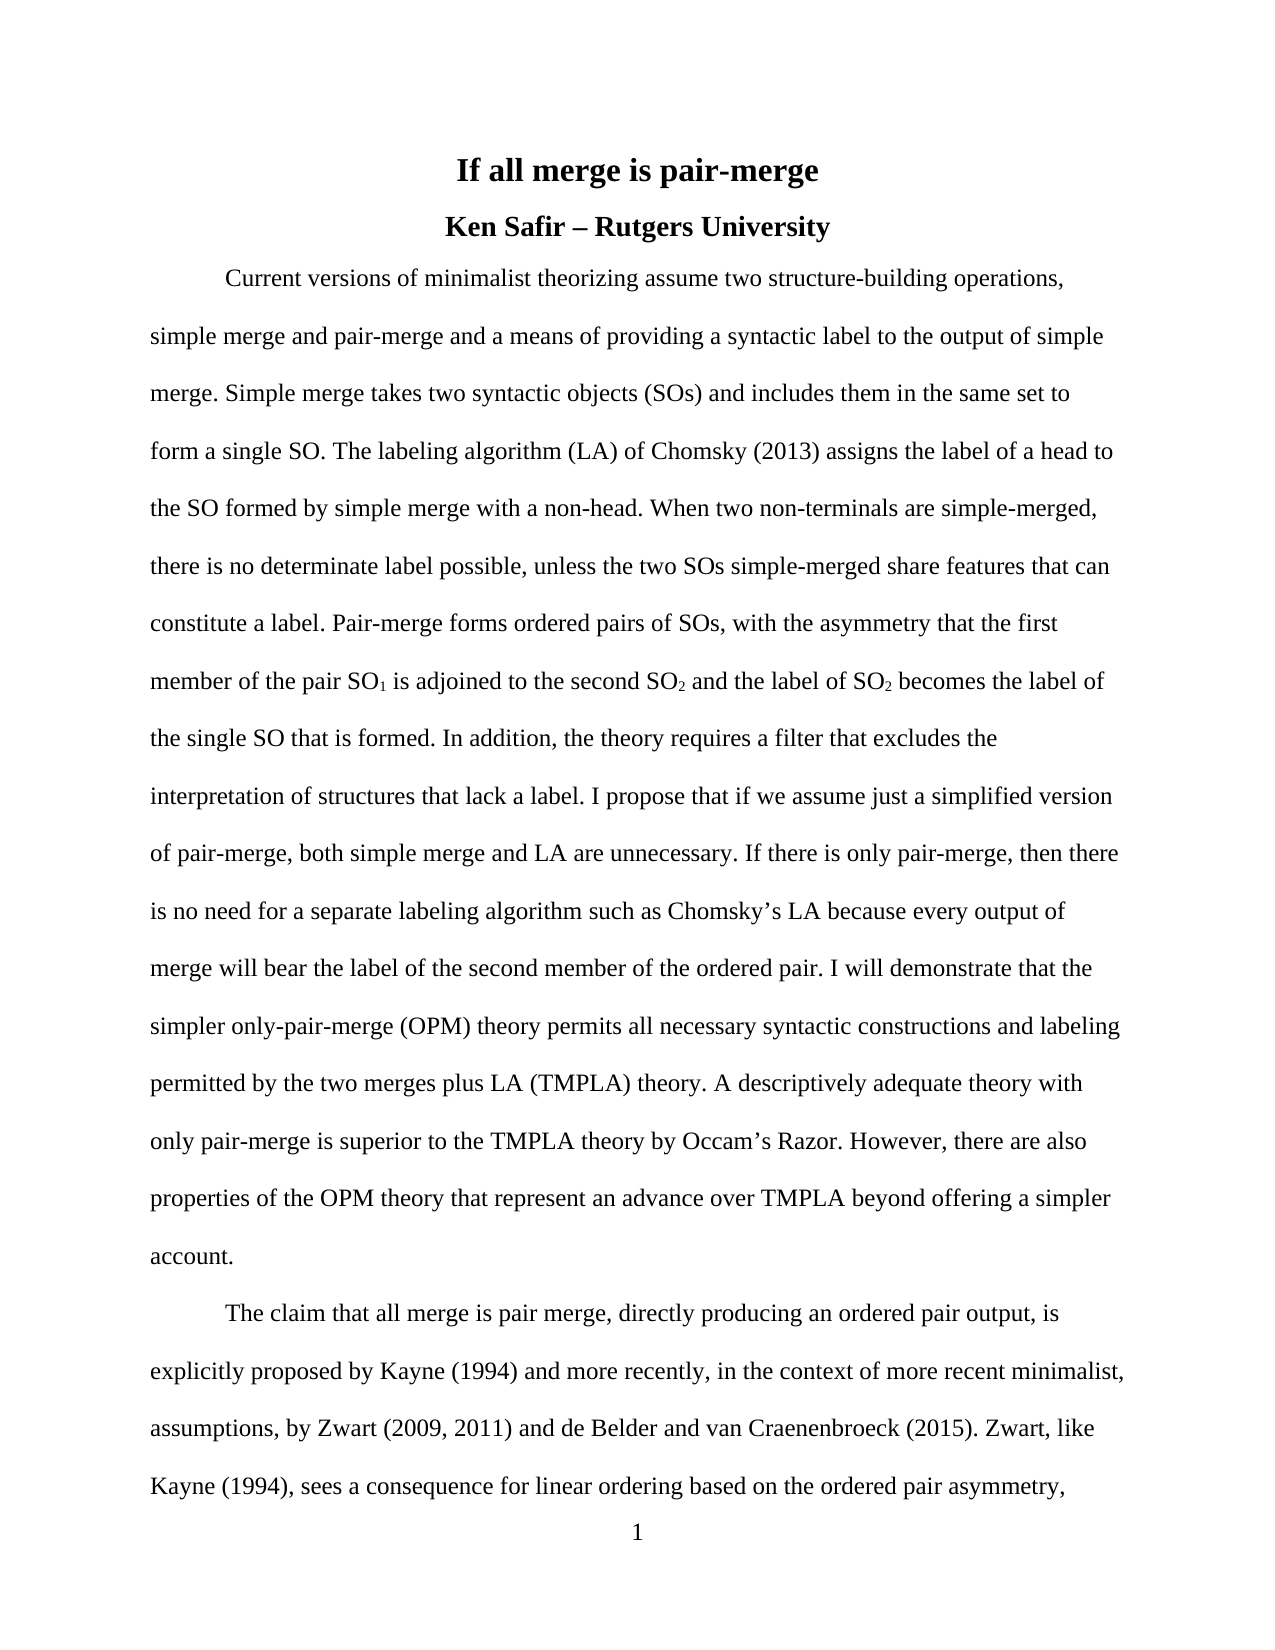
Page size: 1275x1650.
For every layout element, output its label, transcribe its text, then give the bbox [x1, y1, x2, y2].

text Ken Safir – Rutgers University [150, 209, 1125, 243]
text Current versions of minimalist theorizing assume two structure-building operations, simple merge and pair-merge and a means of providing a syntactic label to the output of simple merge. Simple merge takes two syntactic objects (SOs) and includes them in the same set to form a single SO. The labeling algorithm (LA) of Chomsky (2013) assigns the label of a head to the SO formed by simple merge with a non-head. When two non-terminals are simple-merged, there is no determinate label possible, unless the two SOs simple-merged share features that can constitute a label. Pair-merge forms ordered pairs of SOs, with the asymmetry that the first member of the pair SO1 is adjoined to the second SO2 and the label of SO2 becomes the label of the single SO that is formed. In addition, the theory requires a filter that excludes the interpretation of structures that lack a label. I propose that if we assume just a simplified version of pair-merge, both simple merge and LA are unnecessary. If there is only pair-merge, then there is no need for a separate labeling algorithm such as Chomsky’s LA because every output of merge will bear the label of the second member of the ordered pair. I will demonstrate that the simpler only-pair-merge (OPM) theory permits all necessary syntactic constructions and labeling permitted by the two merges plus LA (TMPLA) theory. A descriptively adequate theory with only pair-merge is superior to the TMPLA theory by Occam’s Razor. However, there are also properties of the OPM theory that represent an advance over TMPLA beyond offering a simpler account. [150, 263, 1125, 1270]
text If all merge is pair-merge [150, 150, 1125, 188]
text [150, 1298, 1125, 1500]
